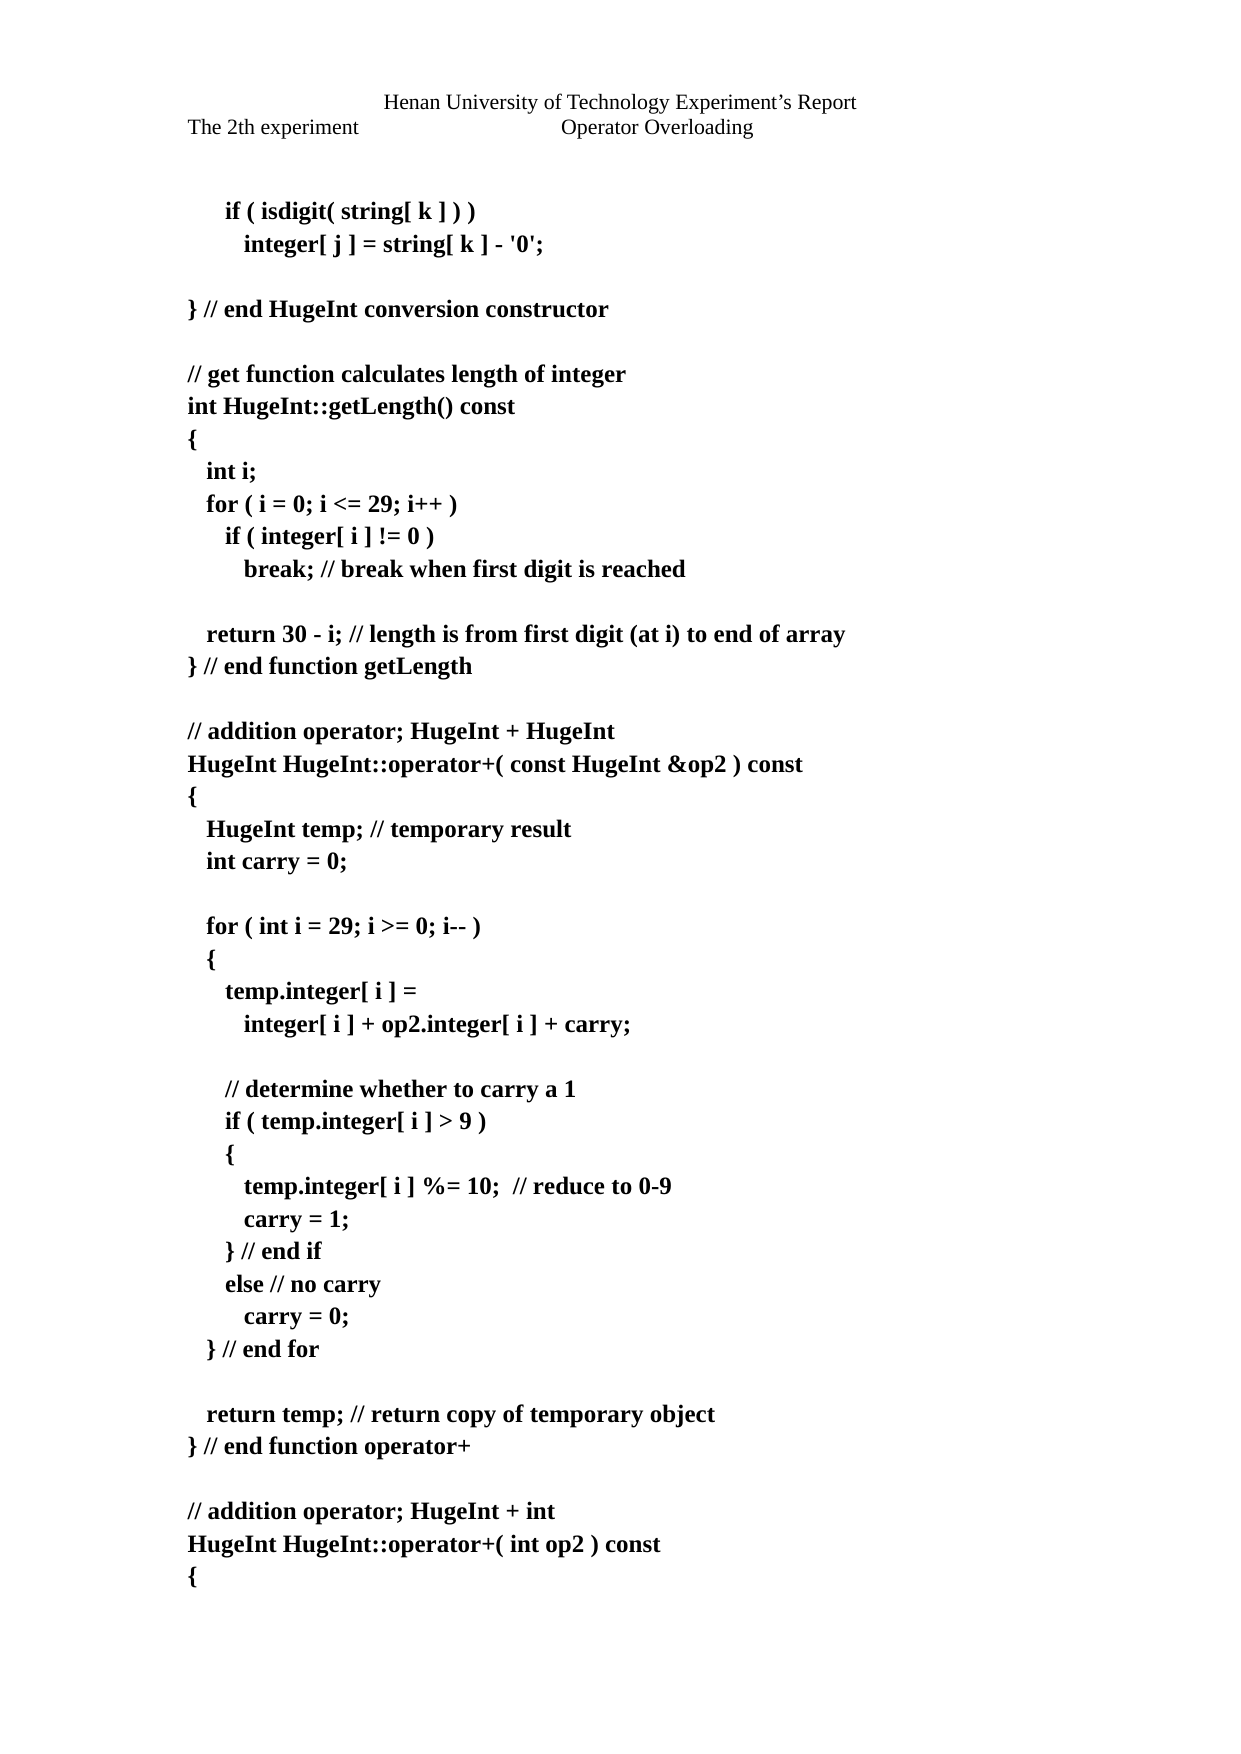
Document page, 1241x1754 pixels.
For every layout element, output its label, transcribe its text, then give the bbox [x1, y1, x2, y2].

text carry = 0; [187, 1299, 1053, 1332]
text // get function calculates length of integer [187, 357, 1053, 389]
text if ( isdigit( string[ k ] ) ) [187, 194, 1053, 227]
text } // end HugeInt conversion constructor [187, 292, 1053, 324]
text } // end function getLength [187, 649, 1053, 682]
text break; // break when first digit is reached [187, 552, 1053, 584]
text // addition operator; HugeInt + HugeInt [187, 714, 1053, 747]
text { [187, 1137, 1053, 1169]
text HugeInt temp; // temporary result [187, 812, 1053, 844]
text temp.integer[ i ] = [187, 974, 1053, 1007]
text { [187, 422, 1053, 454]
text if ( integer[ i ] != 0 ) [187, 519, 1053, 552]
text HugeInt HugeInt::operator+( const HugeInt &op2 ) const [187, 747, 1053, 779]
text return temp; // return copy of temporary object [187, 1397, 1053, 1429]
text int carry = 0; [187, 844, 1053, 877]
text carry = 1; [187, 1202, 1053, 1234]
text if ( temp.integer[ i ] > 9 ) [187, 1104, 1053, 1137]
text return 30 - i; // length is from first digit (at i) to end of array [187, 617, 1053, 649]
text int HugeInt::getLength() const [187, 389, 1053, 422]
text integer[ j ] = string[ k ] - '0'; [187, 227, 1053, 259]
text HugeInt HugeInt::operator+( int op2 ) const [187, 1527, 1053, 1559]
text { [187, 1559, 1053, 1592]
text for ( i = 0; i <= 29; i++ ) [187, 487, 1053, 519]
text temp.integer[ i ] %= 10; // reduce to 0-9 [187, 1169, 1053, 1202]
text int i; [187, 454, 1053, 487]
text { [187, 779, 1053, 812]
text } // end function operator+ [187, 1429, 1053, 1462]
text for ( int i = 29; i >= 0; i-- ) [187, 909, 1053, 942]
text // determine whether to carry a 1 [187, 1072, 1053, 1104]
text } // end if [187, 1234, 1053, 1267]
text else // no carry [187, 1267, 1053, 1299]
text { [187, 942, 1053, 974]
text } // end for [187, 1332, 1053, 1364]
text // addition operator; HugeInt + int [187, 1494, 1053, 1527]
text integer[ i ] + op2.integer[ i ] + carry; [187, 1007, 1053, 1039]
